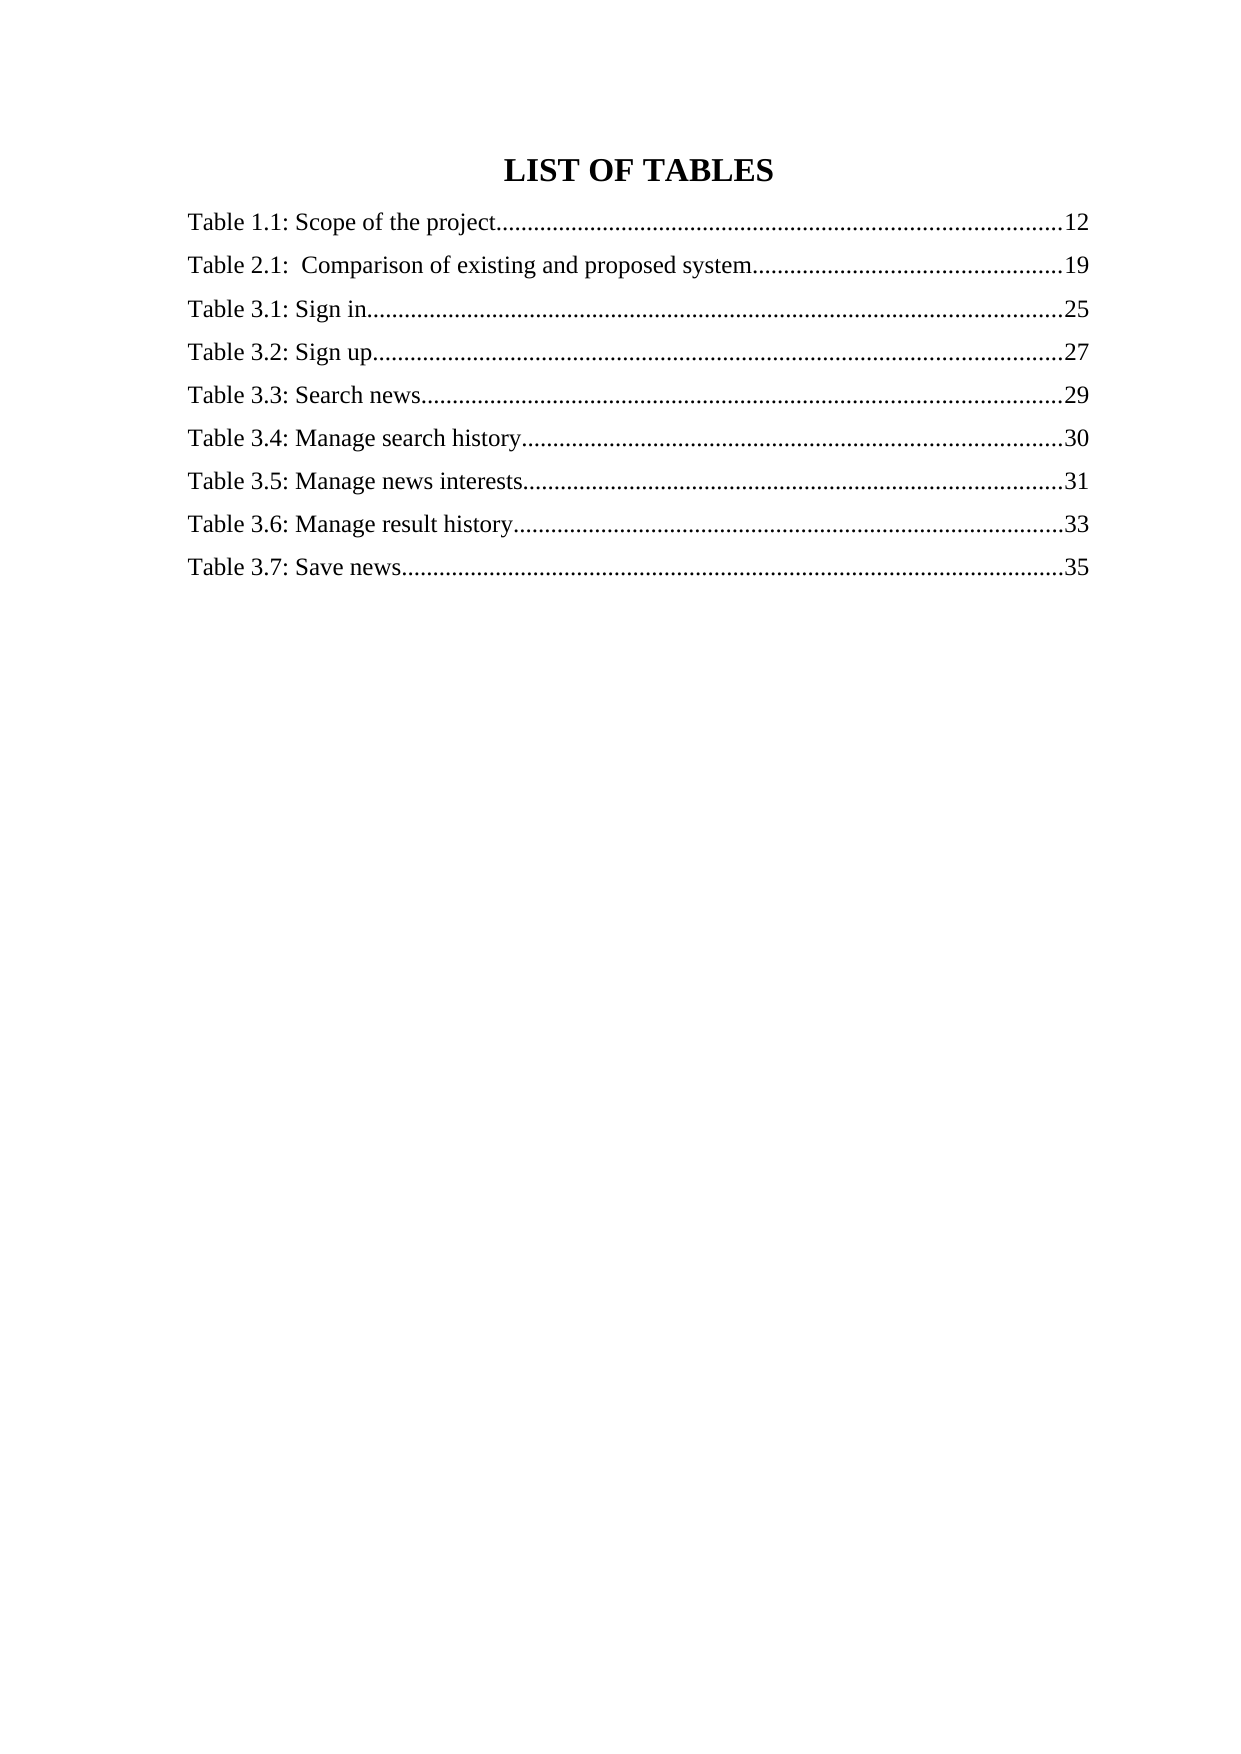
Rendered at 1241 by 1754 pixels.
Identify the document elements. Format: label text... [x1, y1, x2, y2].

text Table 2.1: Comparison of existing and proposed system 19 [187, 251, 1090, 279]
text Table 3.5: Manage news interests 31 [187, 466, 1090, 495]
text Table 3.6: Manage result history 33 [187, 509, 1090, 538]
text Table 3.3: Search news 29 [187, 380, 1090, 409]
text Table 3.2: Sign up 27 [187, 337, 1090, 366]
text Table 3.4: Manage search history 30 [187, 423, 1090, 452]
text Table 3.7: Save news 35 [187, 552, 1090, 581]
text LIST OF TABLES [187, 150, 1090, 188]
text Table 3.1: Sign in 25 [187, 294, 1090, 322]
text Table 1.1: Scope of the project 12 [187, 207, 1090, 236]
